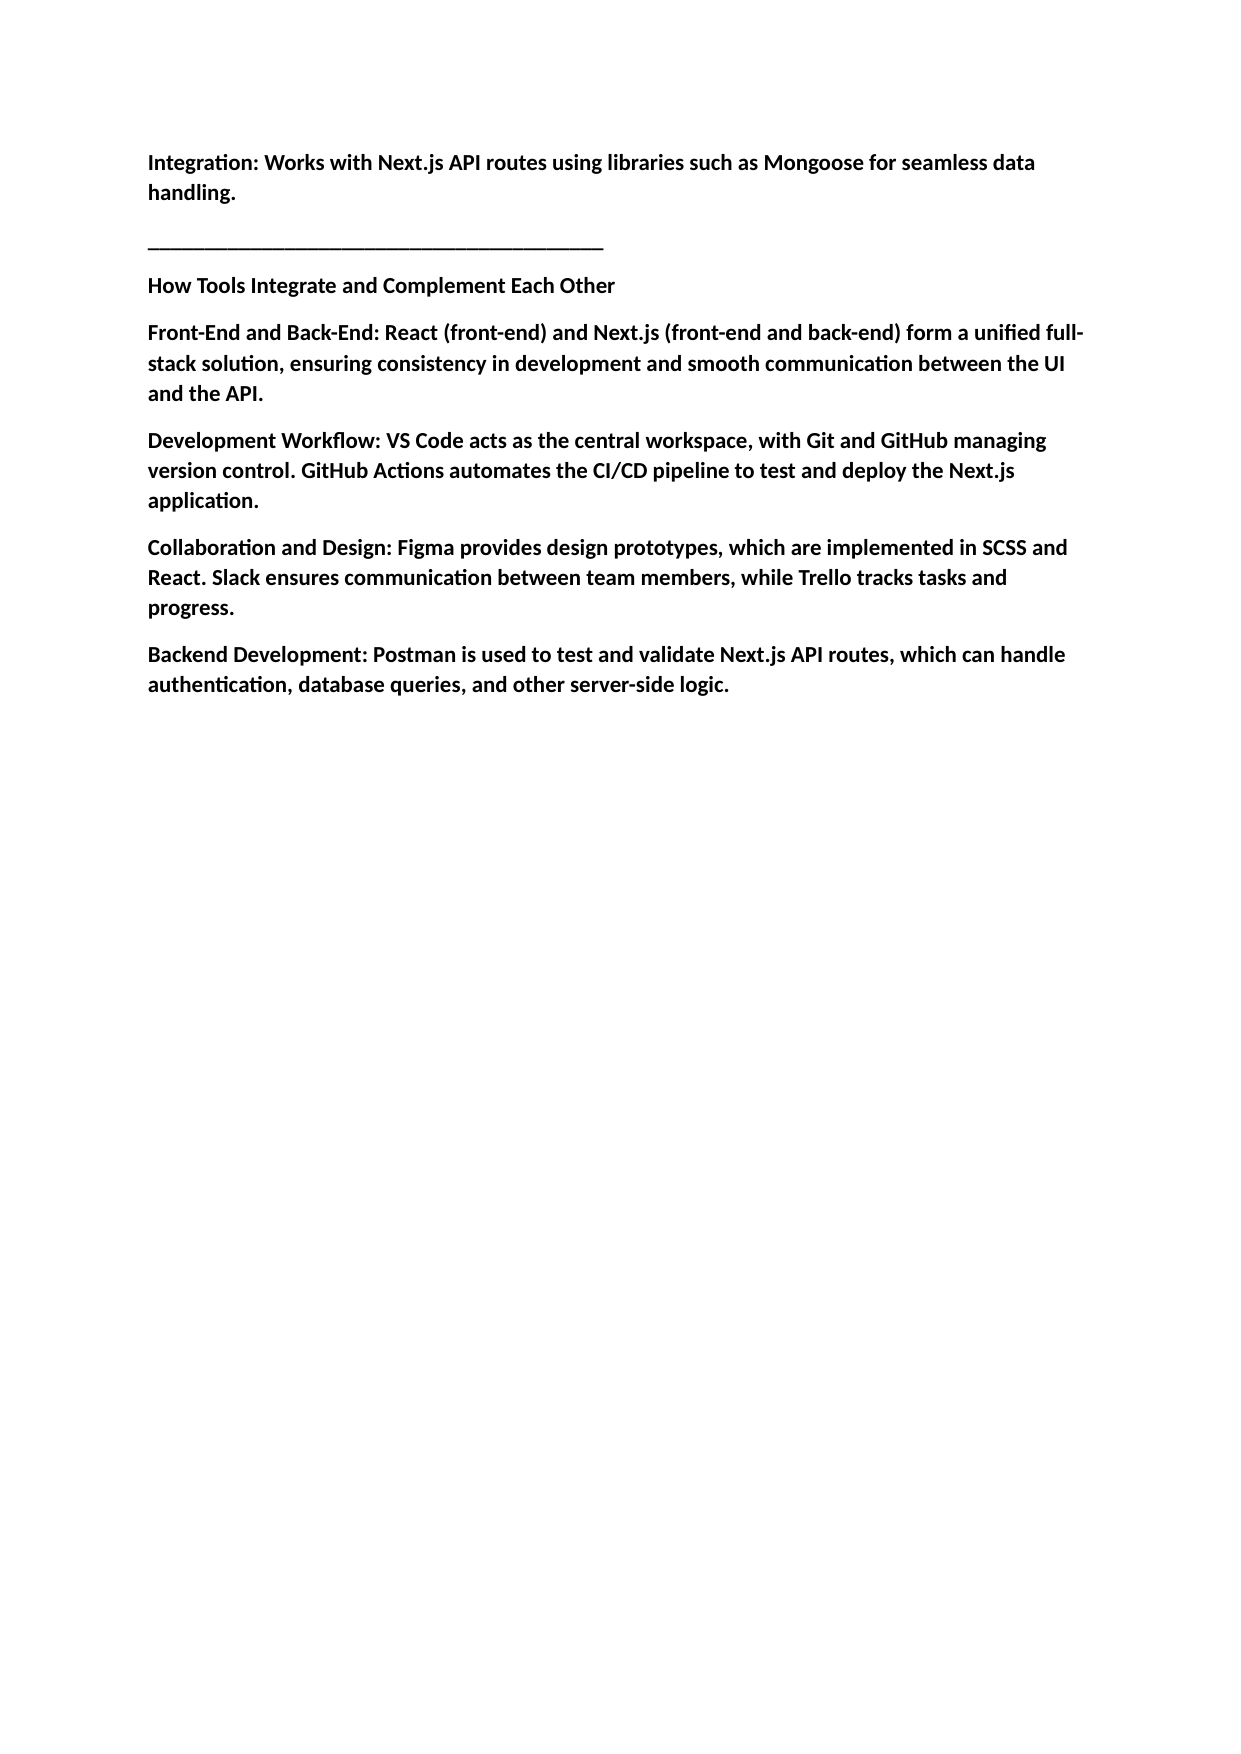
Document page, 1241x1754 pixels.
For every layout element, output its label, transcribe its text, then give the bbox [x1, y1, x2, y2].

text Development Workflow: VS Code acts as the central workspace, with Git and GitHub managing version control. GitHub Actions automates the CI/CD pipeline to test and deploy the Next.js application. [148, 426, 1093, 514]
text Collaboration and Design: Figma provides design prototypes, which are implemented in SCSS and React. Slack ensures communication between team members, while Trello tracks tasks and progress. [148, 533, 1093, 621]
text Backend Development: Postman is used to test and validate Next.js API routes, which can handle authentication, database queries, and other server-side logic. [148, 640, 1093, 698]
text How Tools Integrate and Complement Each Other [148, 272, 1093, 299]
text ________________________________________ [148, 225, 1093, 253]
text Front-End and Back-End: React (front-end) and Next.js (front-end and back-end) form a unified full-stack solution, ensuring consistency in development and smooth communication between the UI and the API. [148, 318, 1093, 407]
text Integration: Works with Next.js API routes using libraries such as Mongoose for seamless data handling. [148, 148, 1093, 206]
